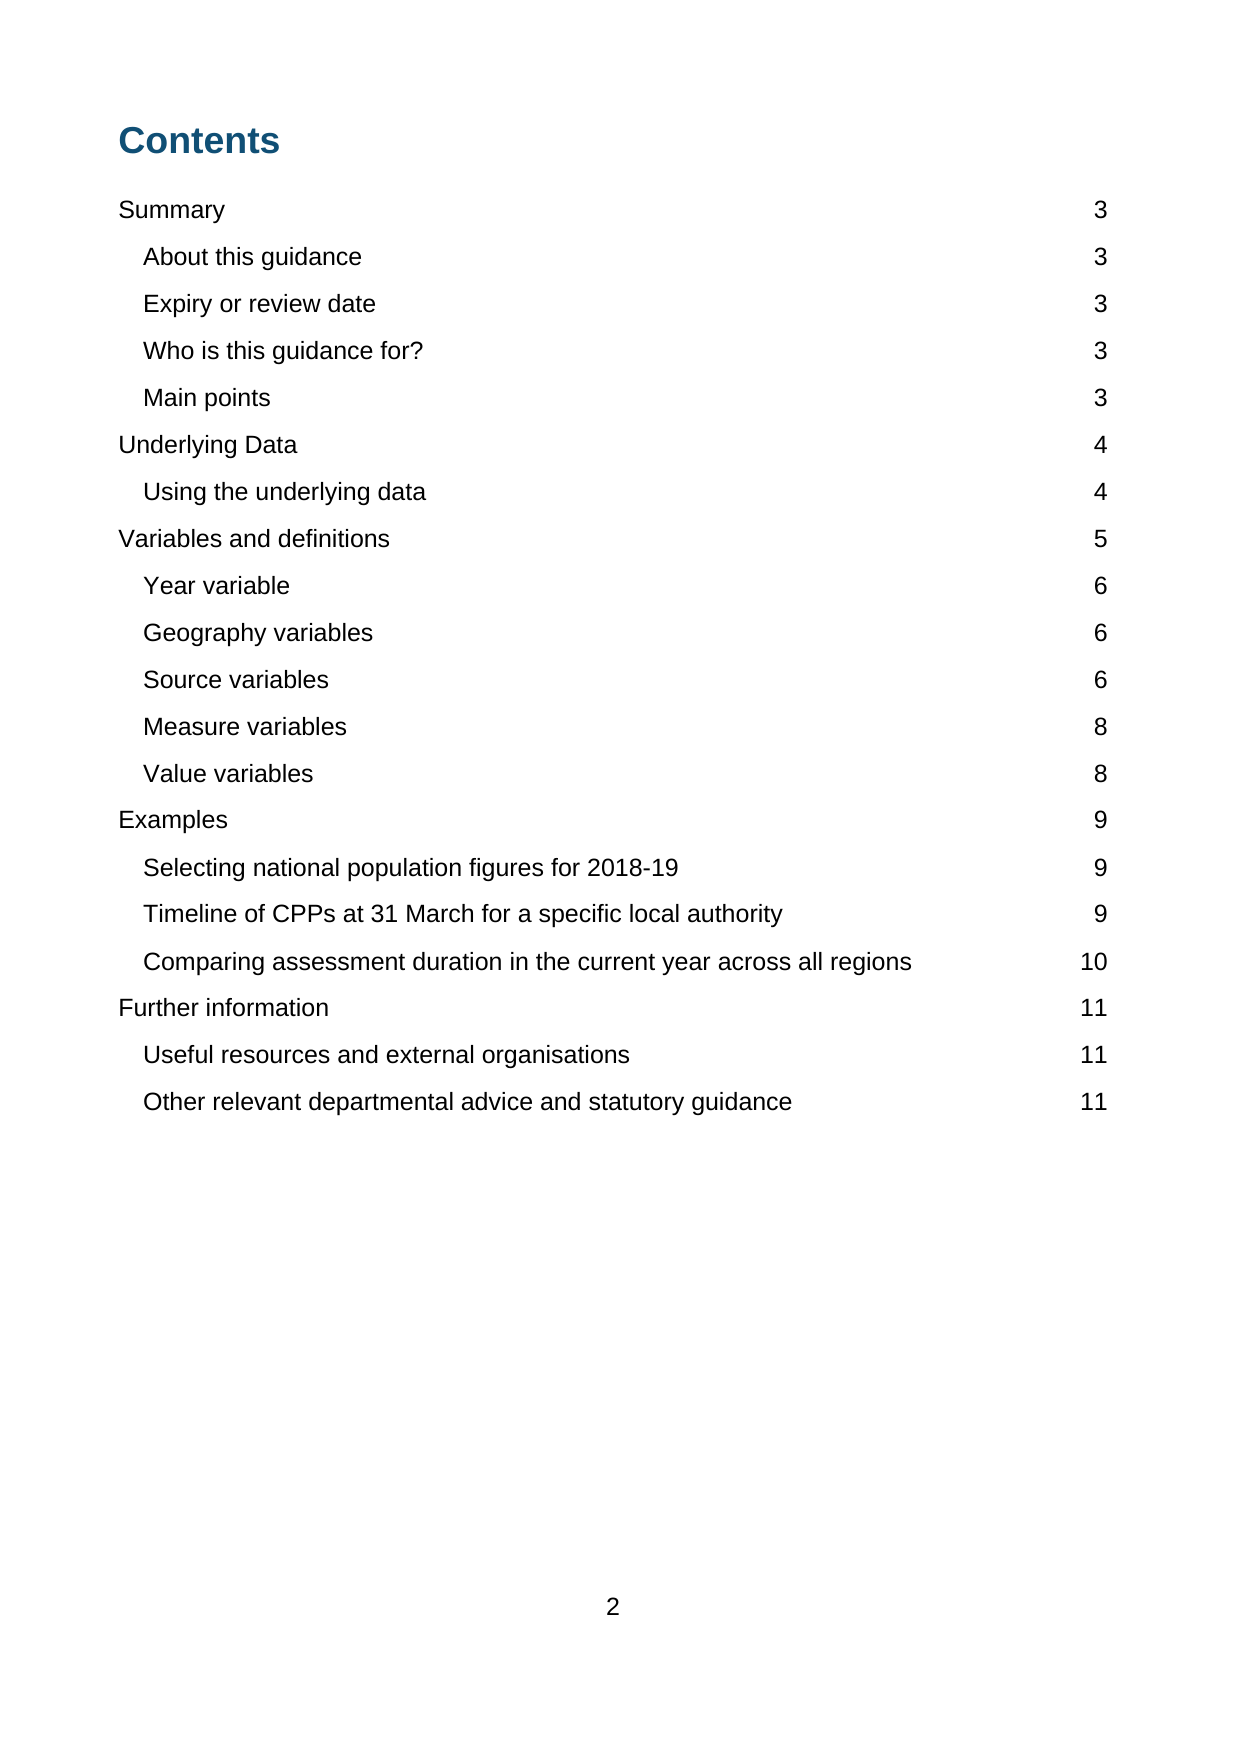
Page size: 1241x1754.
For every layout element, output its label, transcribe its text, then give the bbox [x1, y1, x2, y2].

text Who is this guidance for? 3 [143, 336, 1107, 364]
text Expiry or review date 3 [143, 289, 1107, 317]
text Useful resources and external organisations 11 [143, 1040, 1107, 1069]
text Value variables 8 [143, 758, 1107, 787]
text Other relevant departmental advice and statutory guidance 11 [143, 1087, 1107, 1116]
text Further information 11 [118, 993, 1107, 1022]
text Underlying Data 4 [118, 430, 1107, 458]
text Measure variables 8 [143, 712, 1107, 740]
text Contents [118, 118, 1107, 161]
text Examples 9 [118, 806, 1107, 834]
text Selecting national population figures for 2018-19 9 [143, 852, 1107, 881]
text Comparing assessment duration in the current year across all regions 10 [143, 946, 1107, 975]
text Using the underlying data 4 [143, 477, 1107, 505]
text Main points 3 [143, 383, 1107, 411]
text Source variables 6 [143, 664, 1107, 693]
text Year variable 6 [143, 571, 1107, 599]
text About this guidance 3 [143, 242, 1107, 271]
text Geography variables 6 [143, 618, 1107, 646]
text Timeline of CPPs at 31 March for a specific local authority 9 [143, 899, 1107, 928]
text Summary 3 [118, 195, 1107, 223]
text Variables and definitions 5 [118, 524, 1107, 552]
